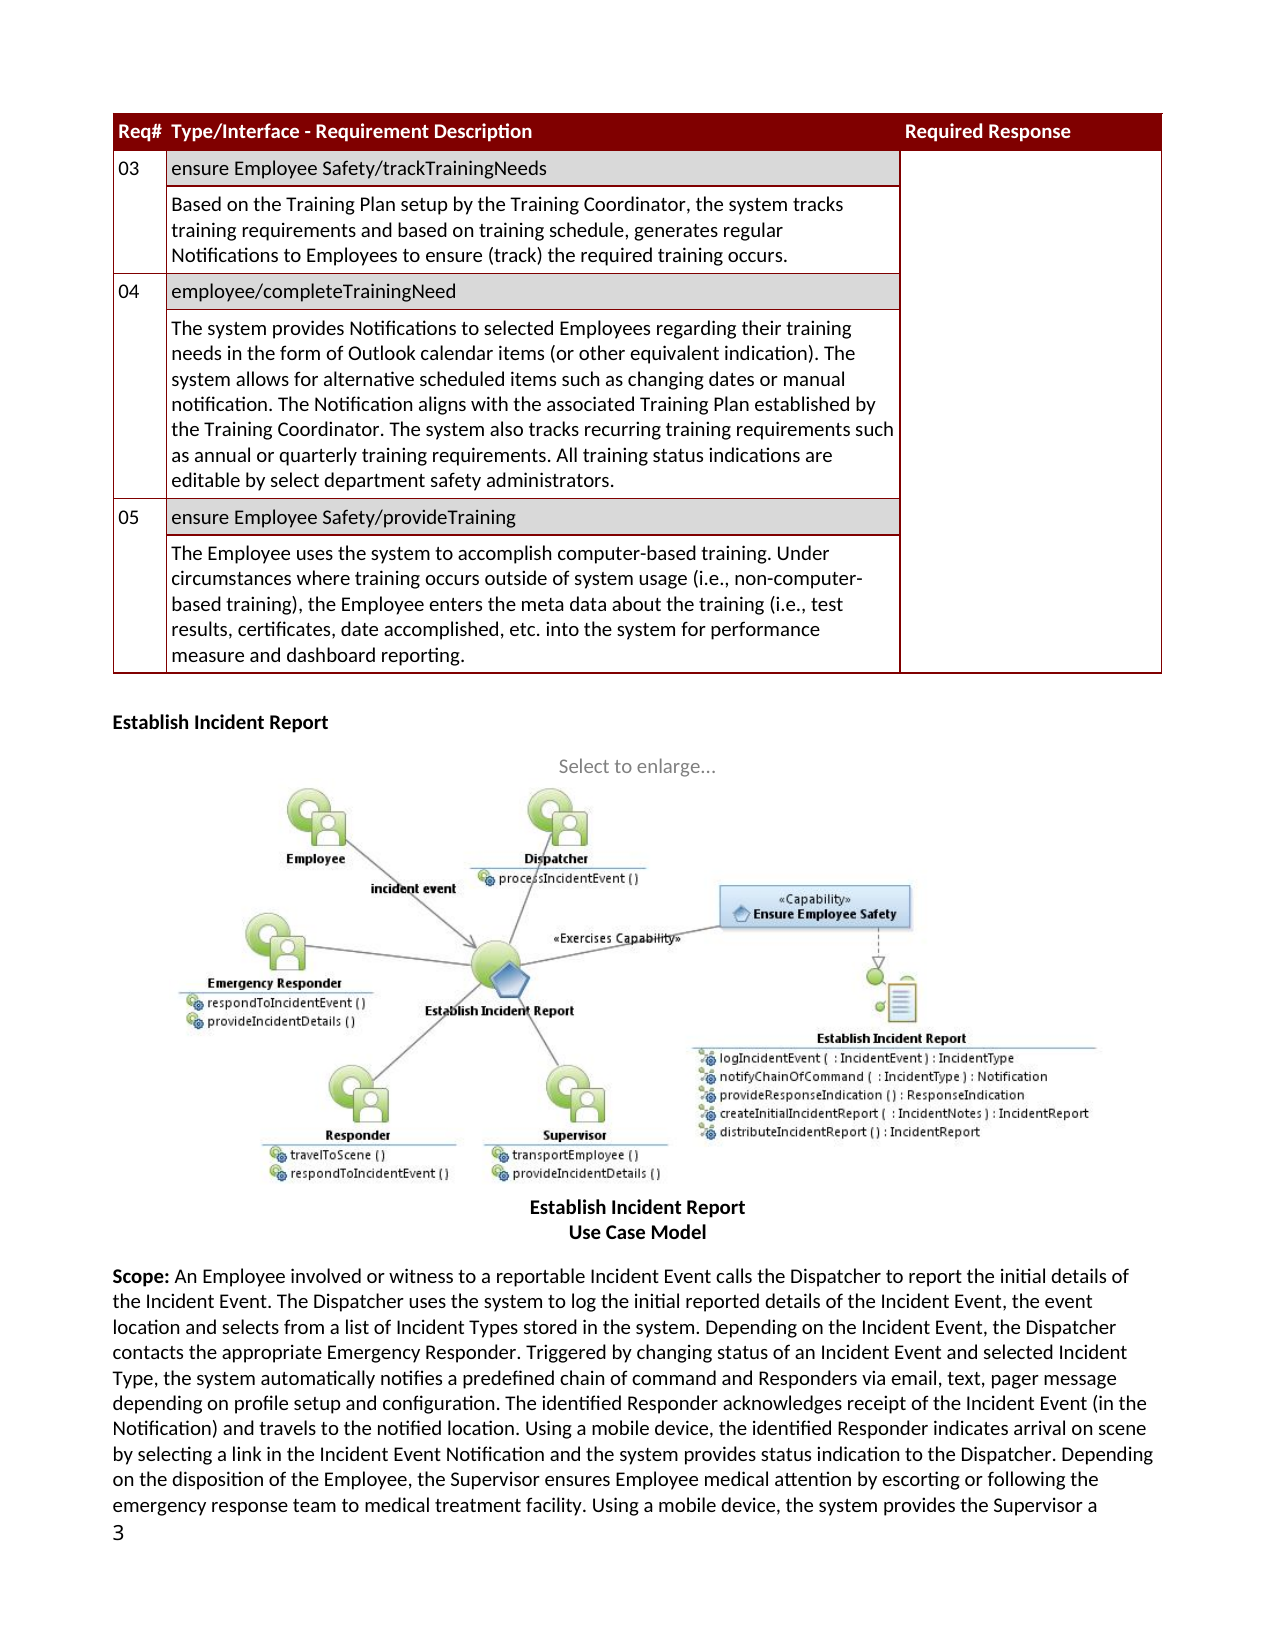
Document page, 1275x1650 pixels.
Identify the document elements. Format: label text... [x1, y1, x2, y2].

picture [168, 778, 1107, 1194]
subtitle Establish Incident Report [112, 709, 1162, 735]
table_header Required Response [901, 114, 1161, 149]
table_cell 04 [114, 274, 166, 498]
table_cell 05 [114, 499, 166, 672]
table_cell 03 [114, 151, 166, 272]
table_cell Based on the Training Plan setup by the Training Coordinator, the system tracks training requirements and based on training schedule, generates regular Notifications to Employees to ensure (track) the required training occurs. [167, 187, 899, 272]
table_cell employee/completeTrainingNeed [167, 274, 899, 309]
table_header Req# [114, 114, 166, 149]
table_header Type/Interface - Requirement Description [167, 114, 899, 149]
table_cell The system provides Notifications to selected Employees regarding their training needs in the form of Outlook calendar items (or other equivalent indication). The system allows for alternative scheduled items such as changing dates or manual notification. The Notification aligns with the associated Training Plan established by the Training Coordinator. The system also tracks recurring training requirements such as annual or quarterly training requirements. All training status indications are editable by select department safety administrators. [167, 310, 899, 498]
table_cell ensure Employee Safety/provideTraining [167, 499, 899, 534]
table_cell The Employee uses the system to accomplish computer-based training. Under circumstances where training occurs outside of system usage (i.e., non-computer-based training), the Employee enters the meta data about the training (i.e., test results, certificates, date accomplished, etc. into the system for performance measure and dashboard reporting. [167, 536, 899, 672]
table_cell ensure Employee Safety/trackTrainingNeeds [167, 151, 899, 185]
table_header Select to enlarge... Establish Incident Report Use Case Model [161, 745, 1114, 1253]
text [112, 1263, 1162, 1517]
